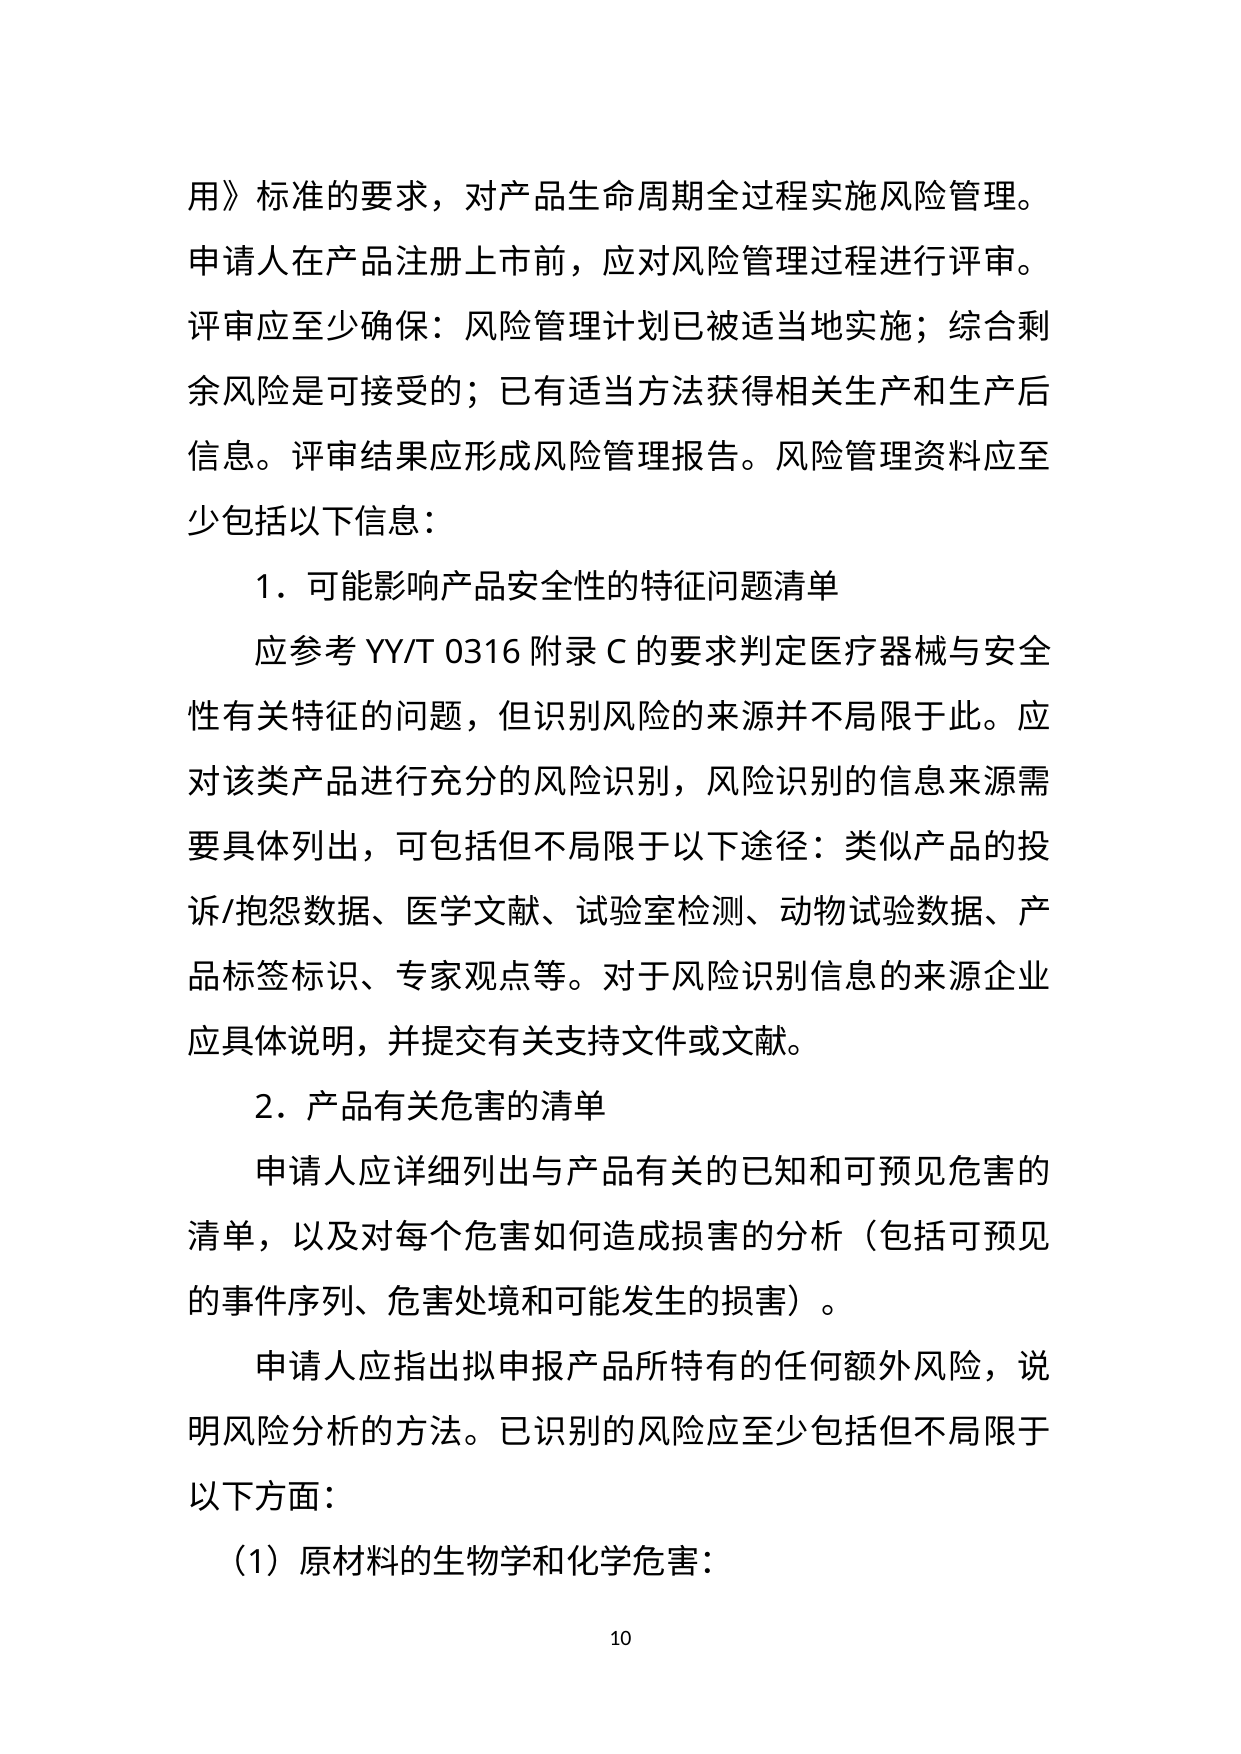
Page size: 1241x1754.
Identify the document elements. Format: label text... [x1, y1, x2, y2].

text 2．产品有关危害的清单 [187, 1072, 1053, 1137]
text 申请人应指出拟申报产品所特有的任何额外风险，说明风险分析的方法。已识别的风险应至少包括但不局限于以下方面： [187, 1332, 1053, 1527]
text 申请人应详细列出与产品有关的已知和可预见危害的清单，以及对每个危害如何造成损害的分析（包括可预见的事件序列、危害处境和可能发生的损害）。 [187, 1137, 1053, 1332]
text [187, 162, 1053, 552]
text （1）原材料的生物学和化学危害： [187, 1527, 1053, 1592]
text 应参考YY/T 0316附录C的要求判定医疗器械与安全性有关特征的问题，但识别风险的来源并不局限于此。应对该类产品进行充分的风险识别，风险识别的信息来源需要具体列出，可包括但不局限于以下途径：类似产品的投诉/抱怨数据、医学文献、试验室检测、动物试验数据、产品标签标识、专家观点等。对于风险识别信息的来源企业应具体说明，并提交有关支持文件或文献。 [187, 617, 1053, 1072]
text 1．可能影响产品安全性的特征问题清单 [187, 552, 1053, 617]
